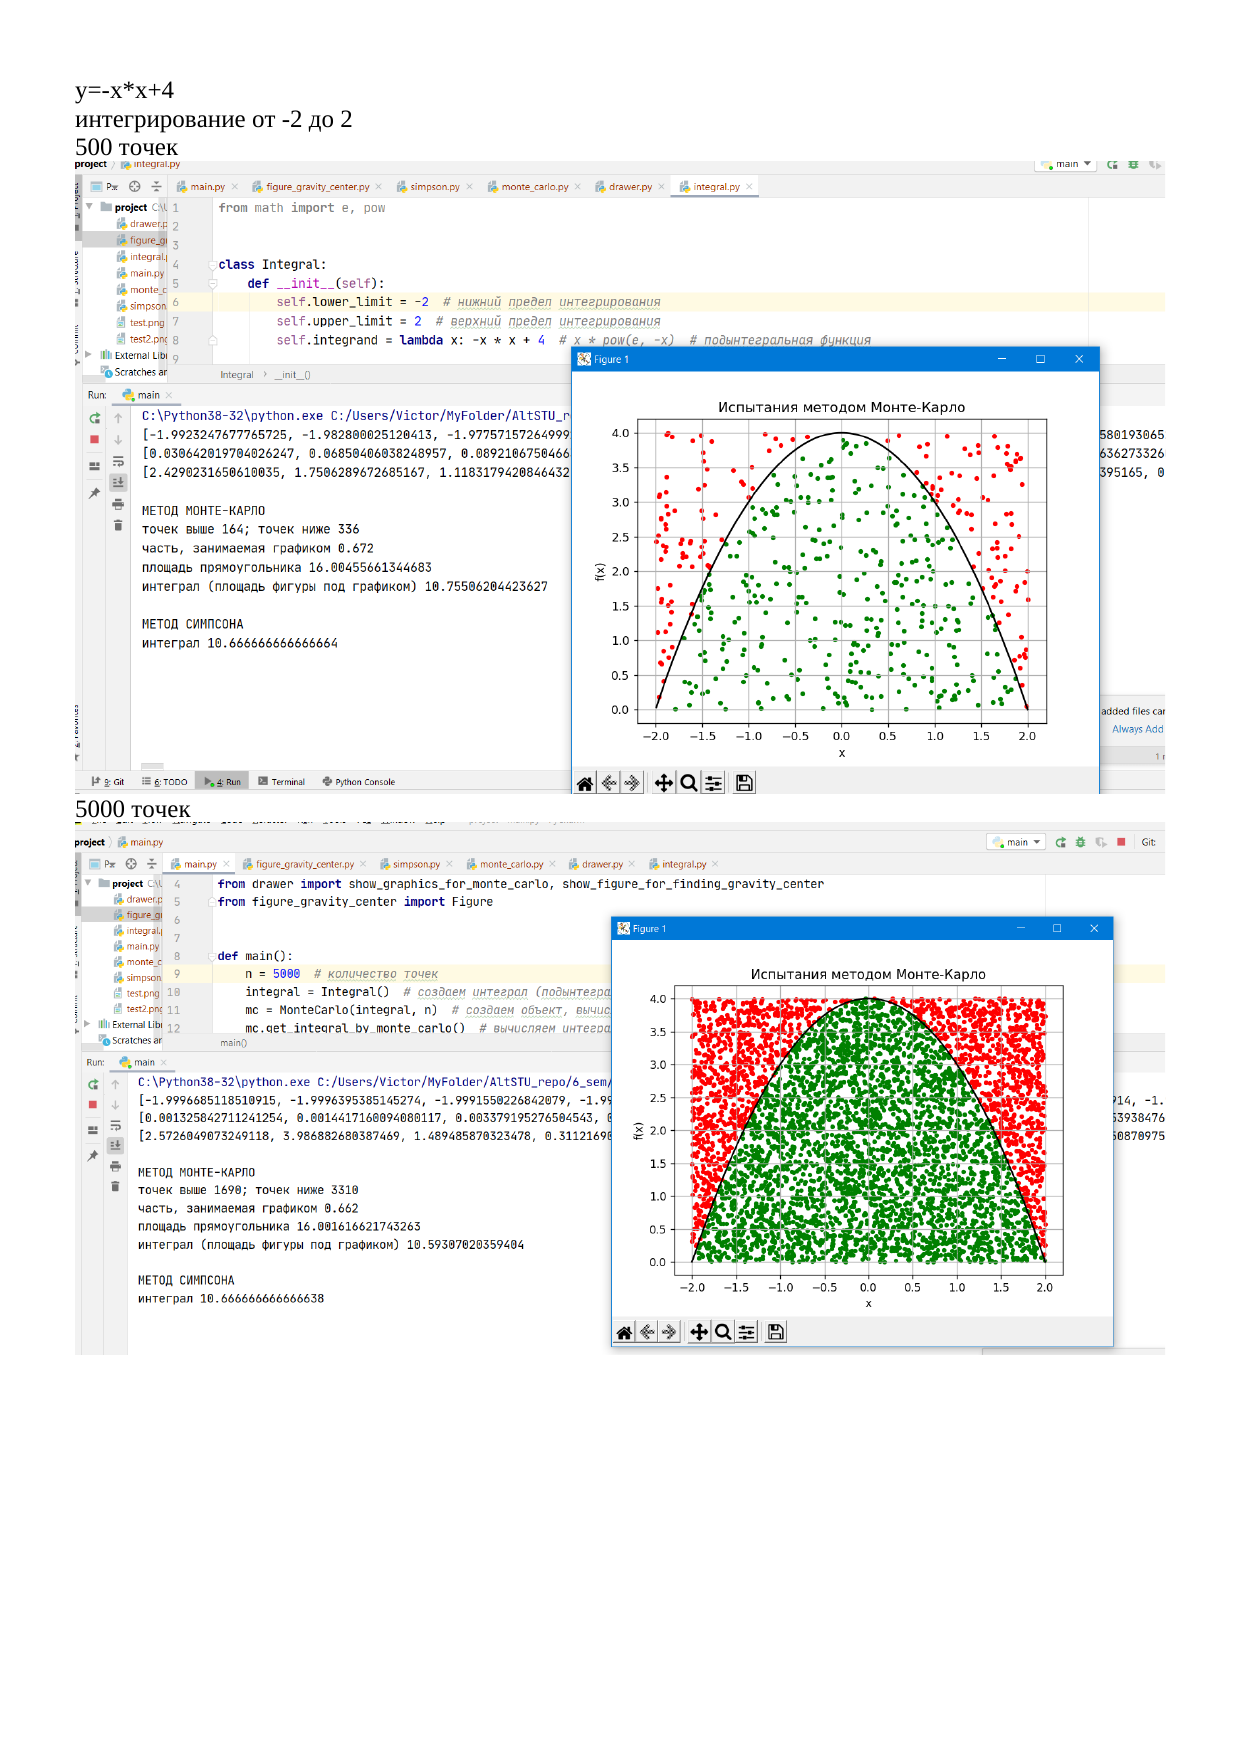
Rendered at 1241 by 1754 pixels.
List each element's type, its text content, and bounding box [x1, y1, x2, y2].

picture [75, 822, 1166, 1355]
text y=-x*x+4 [75, 75, 1165, 104]
text 500 точек [75, 132, 1165, 161]
text 5000 точек [75, 794, 1165, 822]
picture [75, 161, 1166, 794]
text интегрирование от -2 до 2 [75, 104, 1165, 132]
